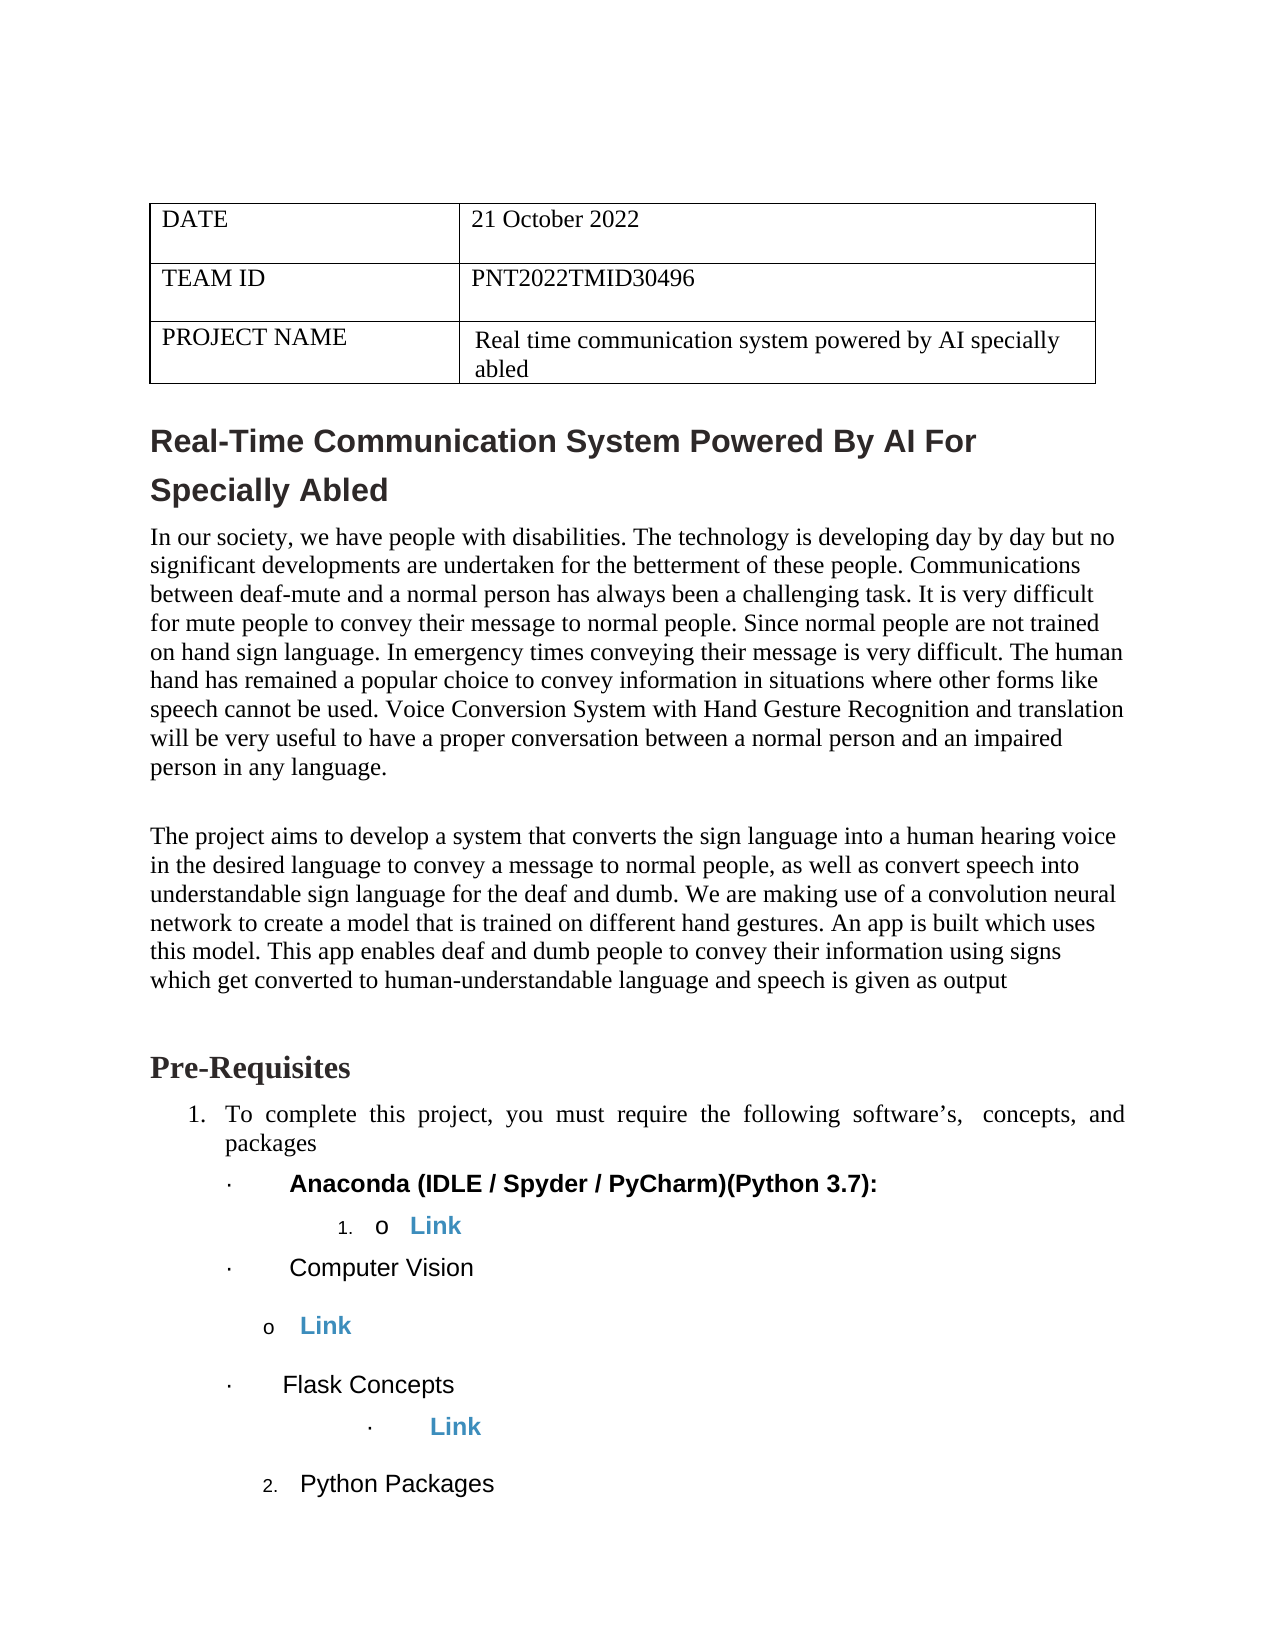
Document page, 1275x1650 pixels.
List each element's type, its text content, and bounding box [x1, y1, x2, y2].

text The project aims to develop a system that converts the sign language into a human hearing voice in the desired language to convey a message to normal people, as well as convert speech into understandable sign language for the deaf and dumb. We are making use of a convolution neural network to create a model that is trained on different hand gestures. An app is built which uses this model. This app enables deaf and dumb people to convey their information using signs which get converted to human-understandable language and speech is given as output [150, 821, 1125, 994]
text · Link [366, 1411, 1125, 1440]
text · Flask Concepts [225, 1370, 1125, 1398]
table_header DATE [151, 204, 459, 263]
text · Anaconda (IDLE / Spyder / PyCharm)(Python 3.7): [225, 1169, 1125, 1198]
list o Link [337, 1211, 1125, 1240]
table_cell PROJECT NAME [151, 322, 459, 382]
table_cell PNT2022TMID30496 [460, 264, 1095, 321]
table_cell Real time communication system powered by AI specially abled [460, 322, 1095, 382]
list To complete this project, you must require the following software’s, concepts, and packages [187, 1099, 1125, 1156]
table_header 21 October 2022 [460, 204, 1095, 263]
table_cell TEAM ID [151, 264, 459, 321]
text Real-Time Communication System Powered By AI For Specially Abled [150, 409, 1125, 509]
text In our society, we have people with disabilities. The technology is developing day by day but no significant developments are undertaken for the betterment of these people. Communications between deaf-mute and a normal person has always been a challenging task. It is very difficult for mute people to convey their message to normal people. Since normal people are not trained on hand sign language. In emergency times conveying their message is very difficult. The human hand has remained a popular choice to convey information in situations where other forms like speech cannot be used. Voice Conversion System with Hand Gesture Recognition and translation will be very useful to have a proper conversation between a normal person and an impaired person in any language. [150, 522, 1125, 808]
text · Computer Vision [225, 1253, 1125, 1282]
text Pre-Requisites [150, 1049, 1125, 1086]
list Python Packages [262, 1469, 1125, 1498]
list Link [262, 1311, 1125, 1341]
